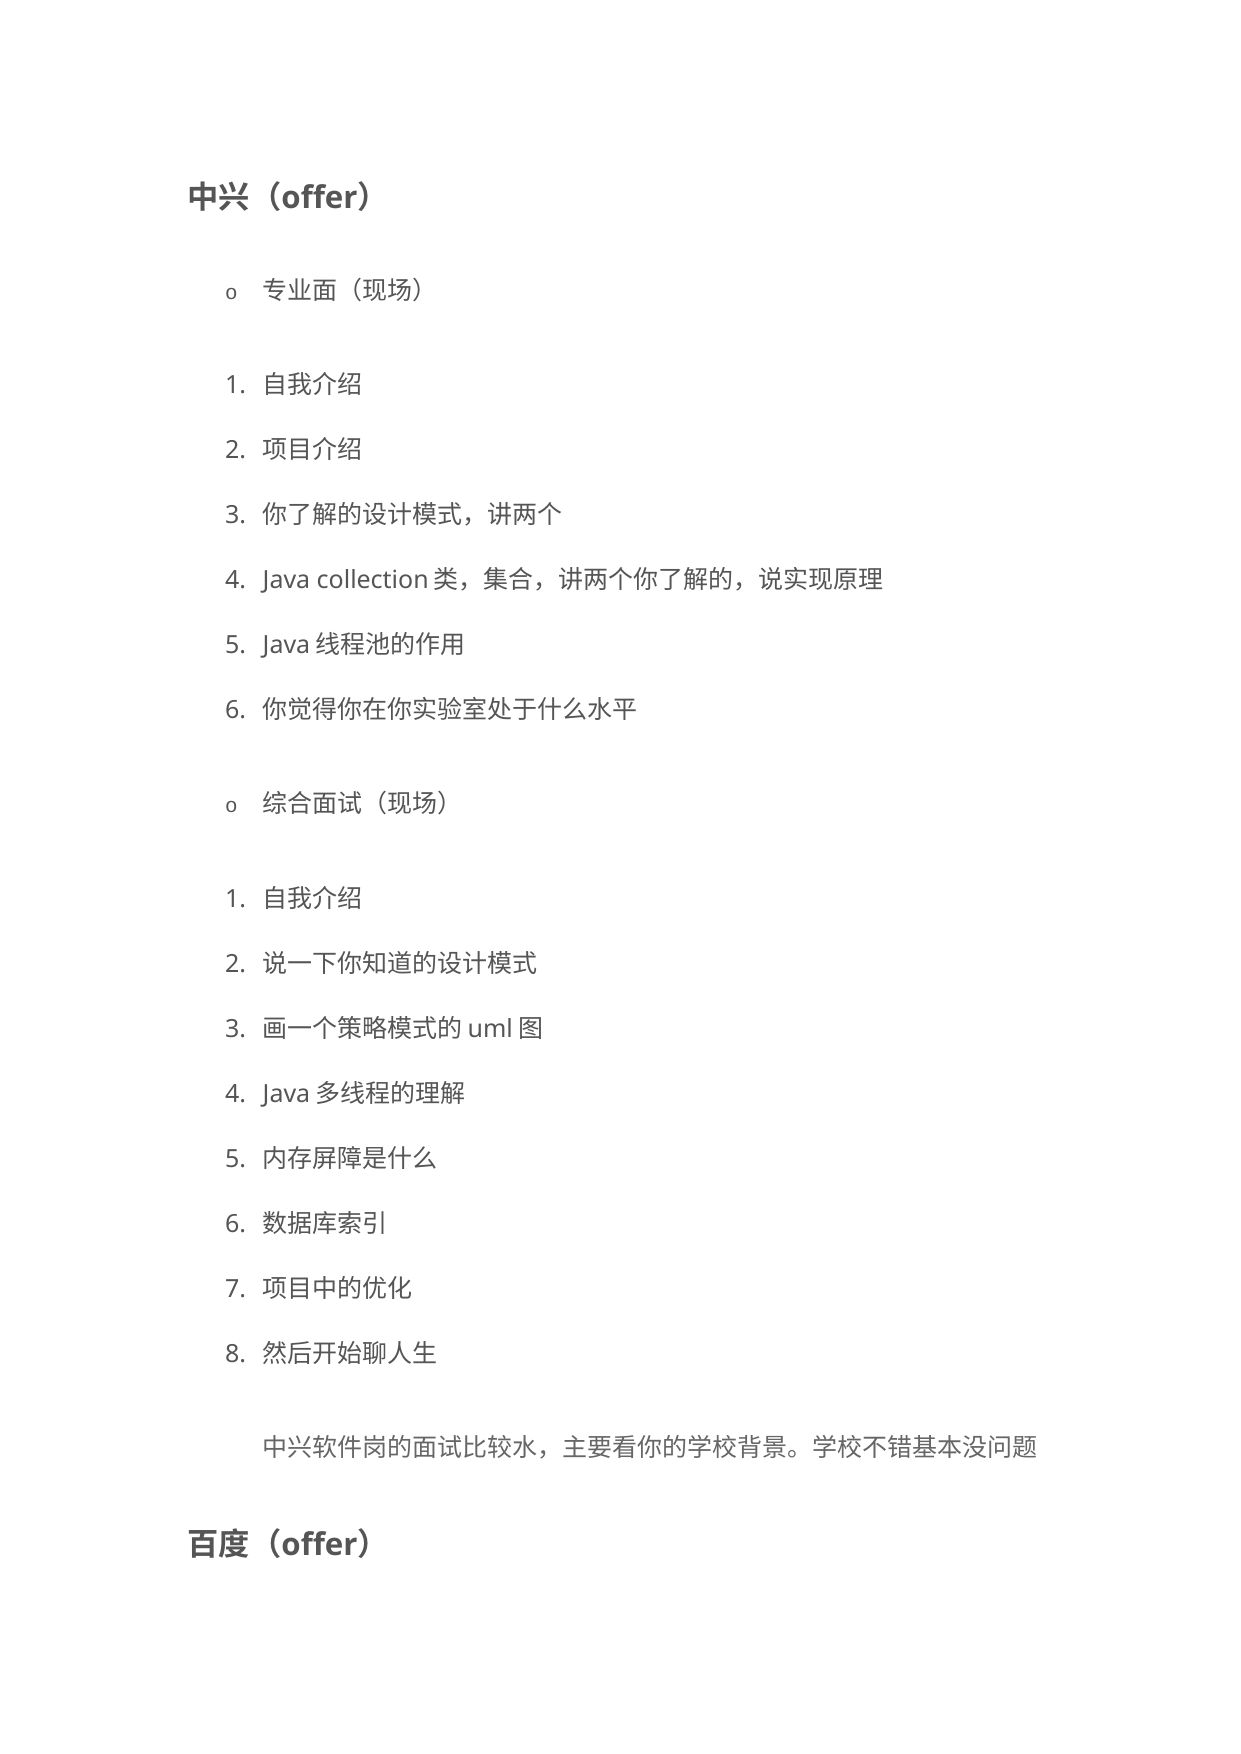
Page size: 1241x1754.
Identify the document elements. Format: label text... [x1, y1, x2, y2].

text 中兴软件岗的面试比较水，主要看你的学校背景。学校不错基本没问题 [262, 1413, 1053, 1478]
list 自我介绍 [225, 864, 1053, 929]
list 项目介绍 [225, 415, 1053, 480]
list 综合面试（现场） [225, 769, 1053, 834]
list Java collection类，集合，讲两个你了解的，说实现原理 [225, 545, 1053, 610]
list 内存屏障是什么 [225, 1124, 1053, 1189]
list 数据库索引 [225, 1189, 1053, 1254]
list 画一个策略模式的uml图 [225, 994, 1053, 1059]
list 然后开始聊人生 [225, 1319, 1053, 1384]
list 说一下你知道的设计模式 [225, 929, 1053, 994]
text 百度（offer） [187, 1509, 1053, 1574]
list Java多线程的理解 [225, 1059, 1053, 1124]
list 自我介绍 [225, 350, 1053, 415]
list 专业面（现场） [225, 256, 1053, 321]
list Java线程池的作用 [225, 610, 1053, 675]
list 你了解的设计模式，讲两个 [225, 480, 1053, 545]
list 项目中的优化 [225, 1254, 1053, 1319]
text 中兴（offer） [187, 162, 1053, 227]
list 你觉得你在你实验室处于什么水平 [225, 675, 1053, 740]
